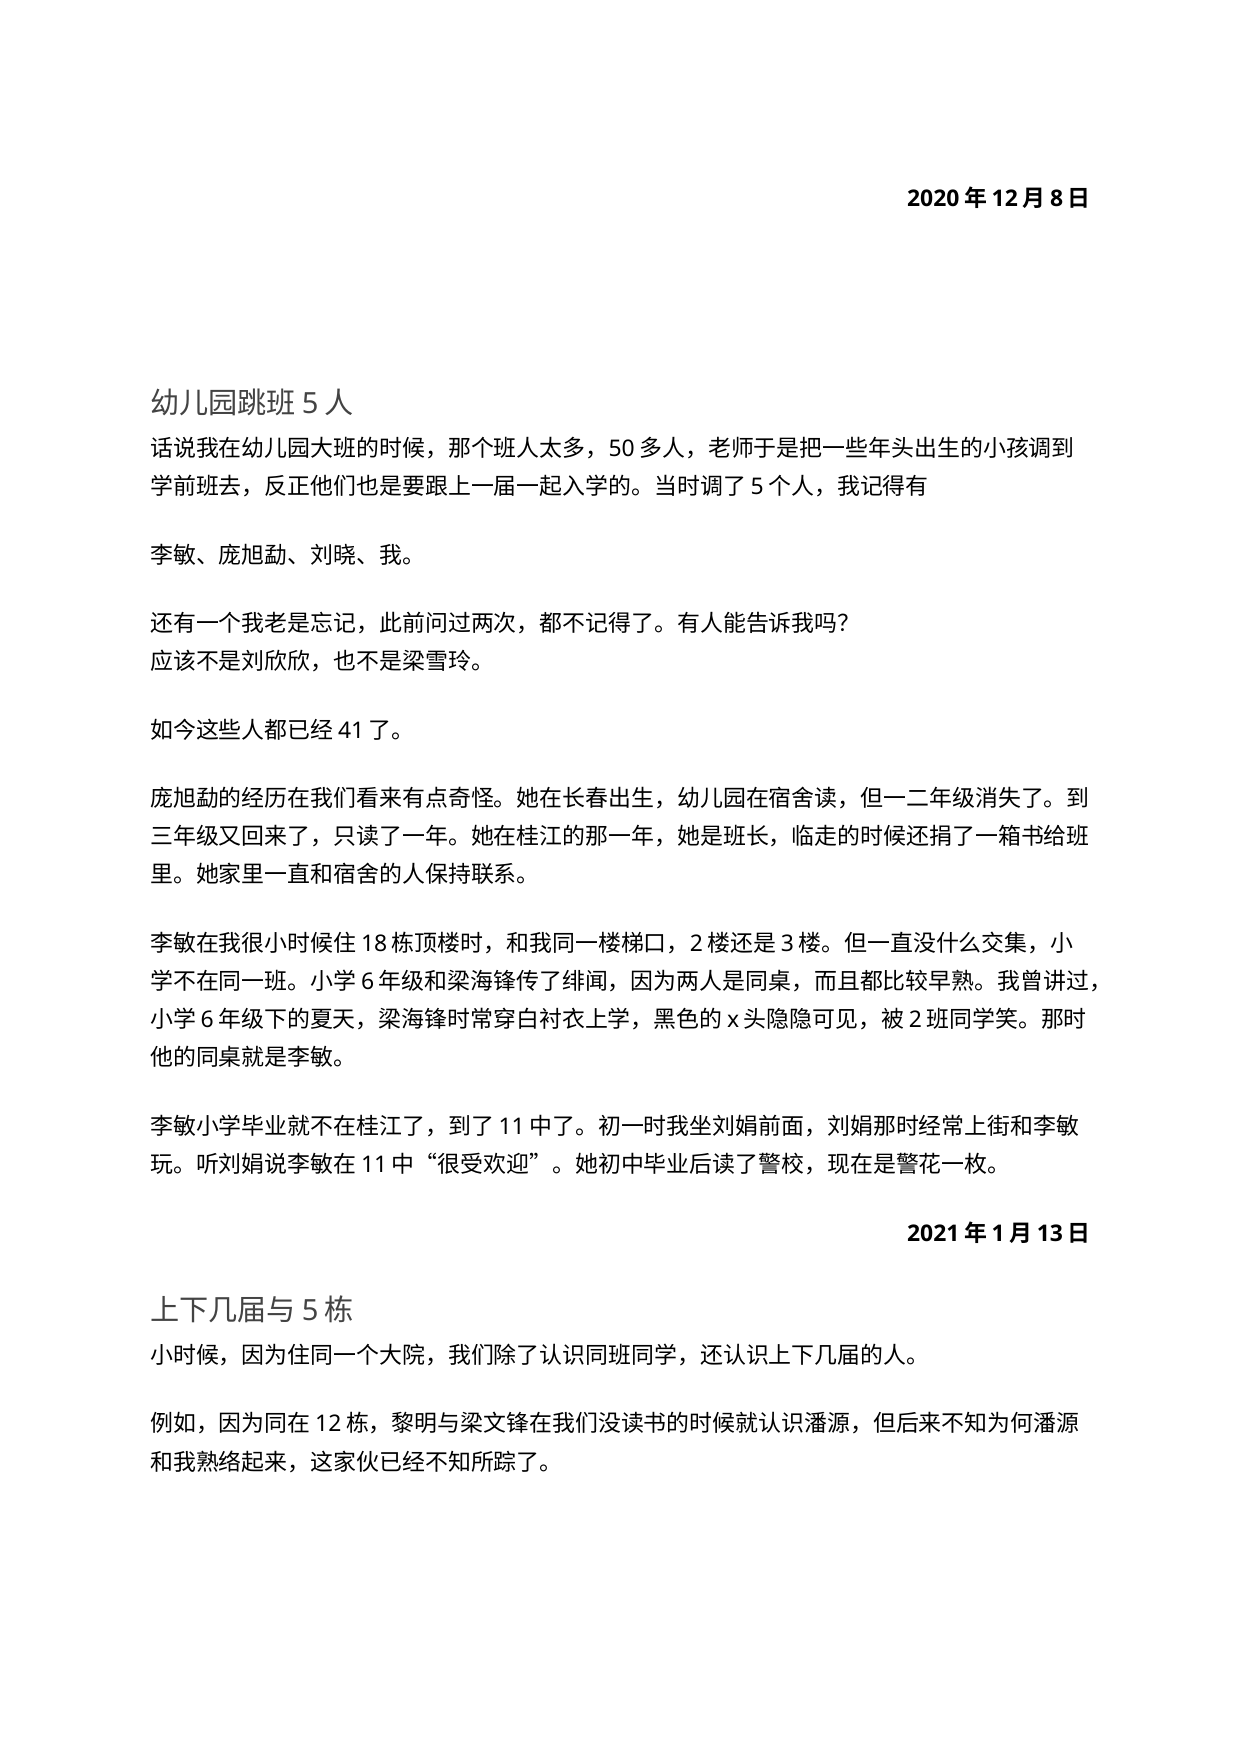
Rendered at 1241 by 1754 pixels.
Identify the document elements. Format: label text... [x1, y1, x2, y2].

text 李敏在我很小时候住18栋顶楼时，和我同一楼梯口，2楼还是3楼。但一直没什么交集，小学不在同一班。小学6年级和梁海锋传了绯闻，因为两人是同桌，而且都比较早熟。我曾讲过，小学6年级下的夏天，梁海锋时常穿白衬衣上学，黑色的x头隐隐可见，被2班同学笑。那时他的同桌就是李敏。 [150, 924, 1090, 1072]
text 例如，因为同在12栋，黎明与梁文锋在我们没读书的时候就认识潘源，但后来不知为何潘源和我熟络起来，这家伙已经不知所踪了。 [150, 1405, 1090, 1477]
text 2020年12月8日 [150, 180, 1090, 213]
text 话说我在幼儿园大班的时候，那个班人太多，50多人，老师于是把一些年头出生的小孩调到学前班去，反正他们也是要跟上一届一起入学的。当时调了5个人，我记得有 [150, 430, 1090, 501]
text 2021年1月13日 [150, 1214, 1090, 1248]
text 应该不是刘欣欣，也不是梁雪玲。 [150, 643, 1090, 676]
subtitle 上下几届与5栋 [150, 1286, 1090, 1328]
text 还有一个我老是忘记，此前问过两次，都不记得了。有人能告诉我吗？ [150, 605, 1090, 638]
text 小时候，因为住同一个大院，我们除了认识同班同学，还认识上下几届的人。 [150, 1337, 1090, 1370]
subtitle 幼儿园跳班5人 [150, 379, 1090, 422]
text 李敏、庞旭勐、刘晓、我。 [150, 537, 1090, 570]
text 如今这些人都已经41了。 [150, 711, 1090, 745]
text 李敏小学毕业就不在桂江了，到了11中了。初一时我坐刘娟前面，刘娟那时经常上街和李敏玩。听刘娟说李敏在11中“很受欢迎”。她初中毕业后读了警校，现在是警花一枚。 [150, 1108, 1090, 1179]
text 庞旭勐的经历在我们看来有点奇怪。她在长春出生，幼儿园在宿舍读，但一二年级消失了。到三年级又回来了，只读了一年。她在桂江的那一年，她是班长，临走的时候还捐了一箱书给班里。她家里一直和宿舍的人保持联系。 [150, 780, 1090, 889]
